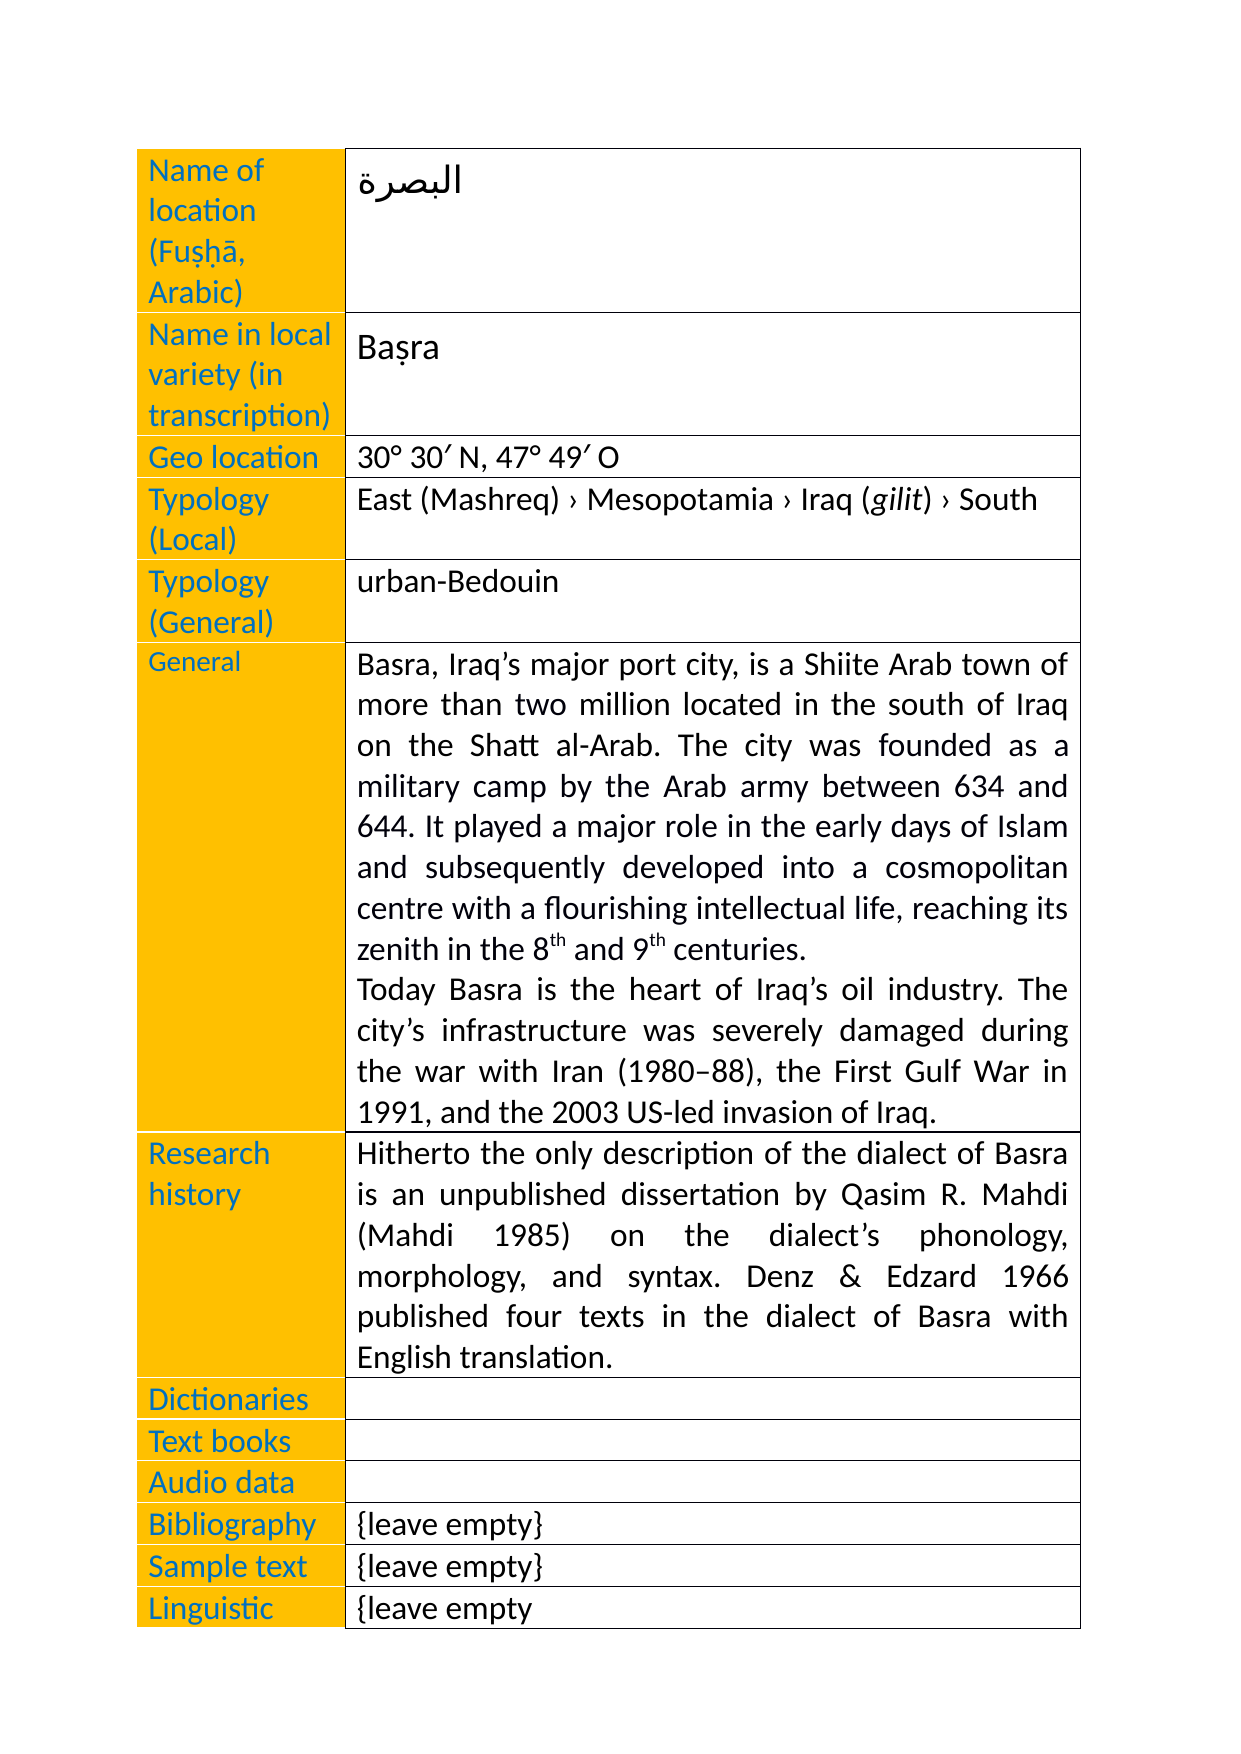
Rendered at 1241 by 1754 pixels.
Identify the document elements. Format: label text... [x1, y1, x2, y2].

table_cell [346, 1378, 357, 1418]
table_cell Sample text [137, 1545, 345, 1586]
table_cell Text books [137, 1420, 345, 1460]
table_cell General [137, 643, 345, 1131]
table_cell Baṣra [346, 313, 1080, 435]
table_cell Audio data [137, 1461, 345, 1502]
table_cell urban-Bedouin [346, 560, 1080, 642]
table_cell Dictionaries [137, 1378, 345, 1418]
table_cell Name of location (Fuṣḥā, Arabic) [137, 149, 345, 312]
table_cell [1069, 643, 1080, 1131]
table_cell Geo location [137, 436, 345, 477]
table_cell Name in local variety (in transcription) [137, 313, 345, 435]
table_cell Typology (Local) [137, 478, 345, 559]
table_cell [1069, 1461, 1080, 1502]
table_cell [1069, 1378, 1080, 1418]
table_cell [1069, 1420, 1080, 1460]
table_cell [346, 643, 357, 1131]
table_cell البصرة [346, 149, 1080, 312]
table_cell [346, 1461, 357, 1502]
table_cell Research history [137, 1133, 345, 1377]
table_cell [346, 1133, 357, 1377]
table_cell East (Mashreq) › Mesopotamia › Iraq (gilit) › South [346, 478, 1080, 559]
table_cell [346, 1420, 357, 1460]
table_cell Bibliography [137, 1503, 345, 1544]
table_cell Typology (General) [137, 560, 345, 642]
table_cell Linguistic features [137, 1587, 345, 1627]
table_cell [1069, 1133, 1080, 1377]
